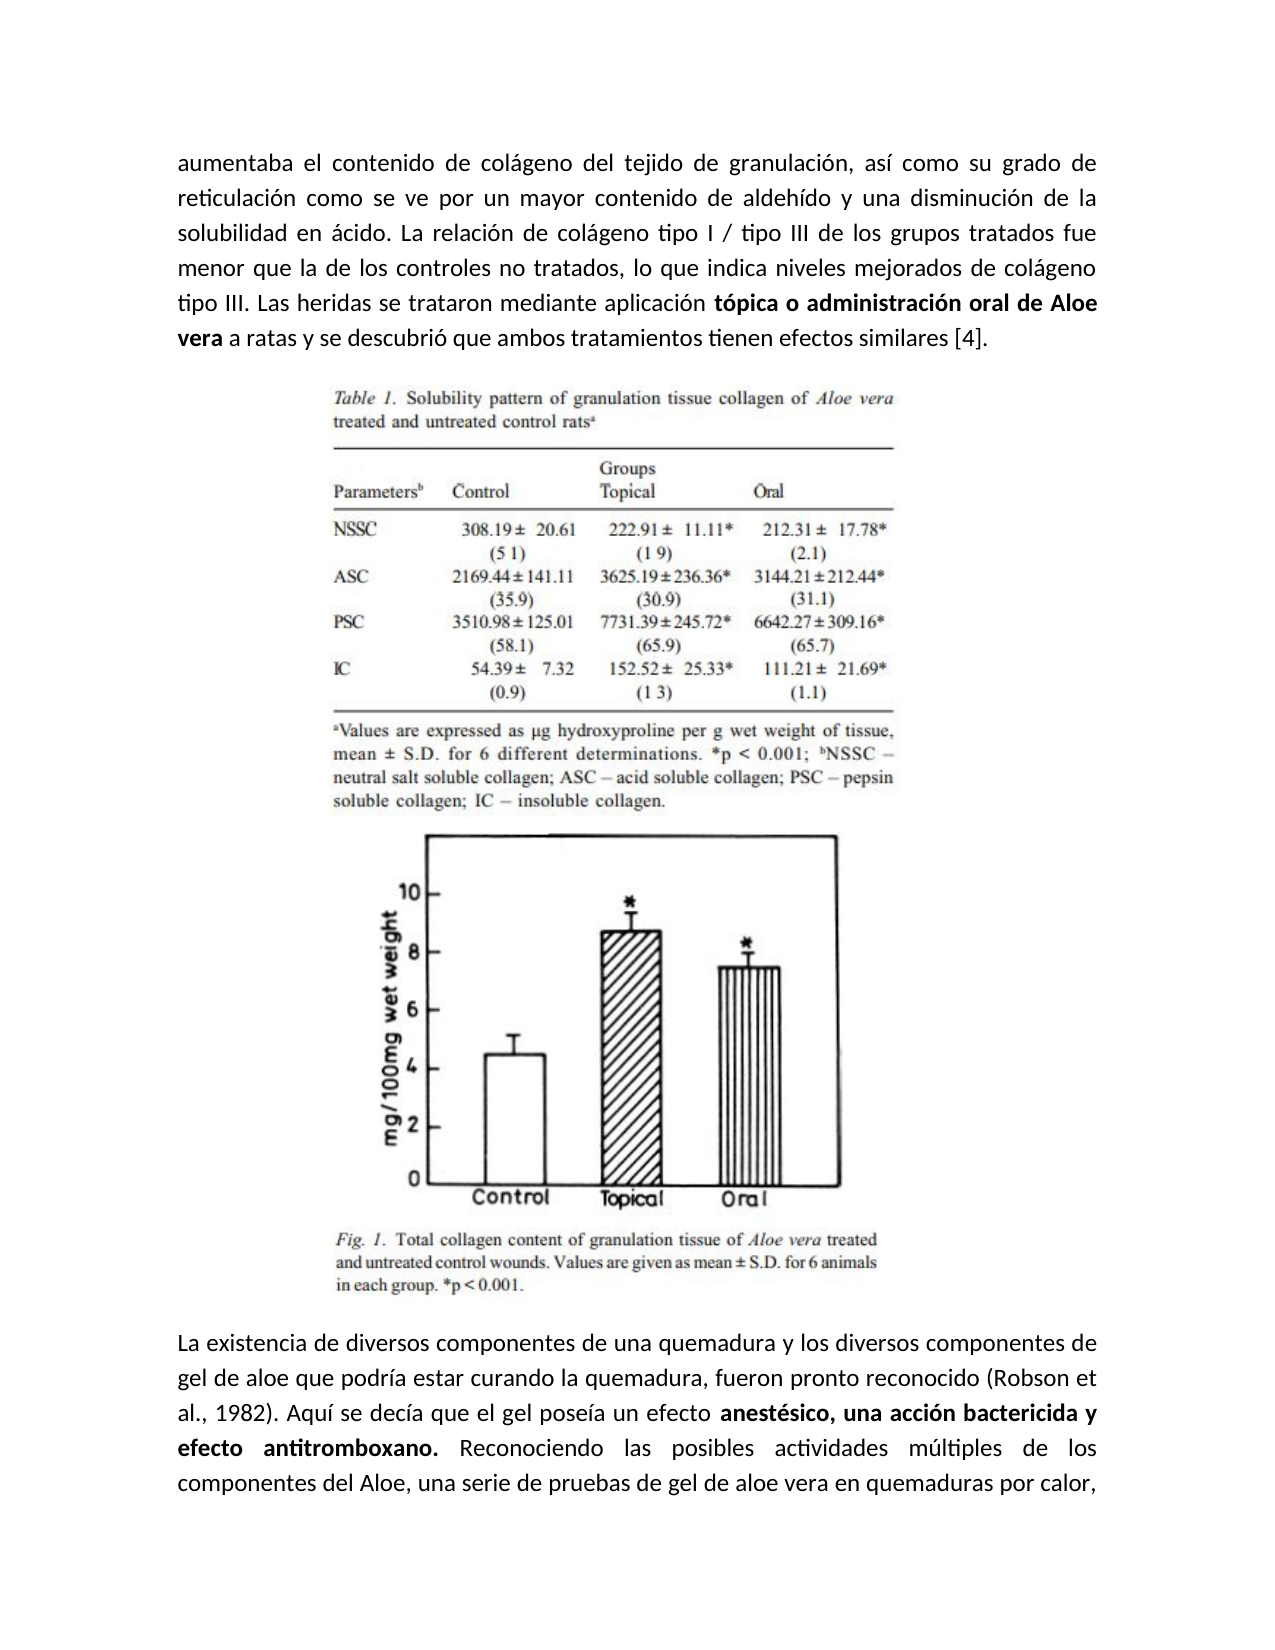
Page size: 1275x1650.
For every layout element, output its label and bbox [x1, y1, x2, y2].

picture [328, 832, 882, 1301]
text [177, 148, 1098, 353]
picture [328, 385, 901, 817]
text [177, 1328, 1098, 1498]
